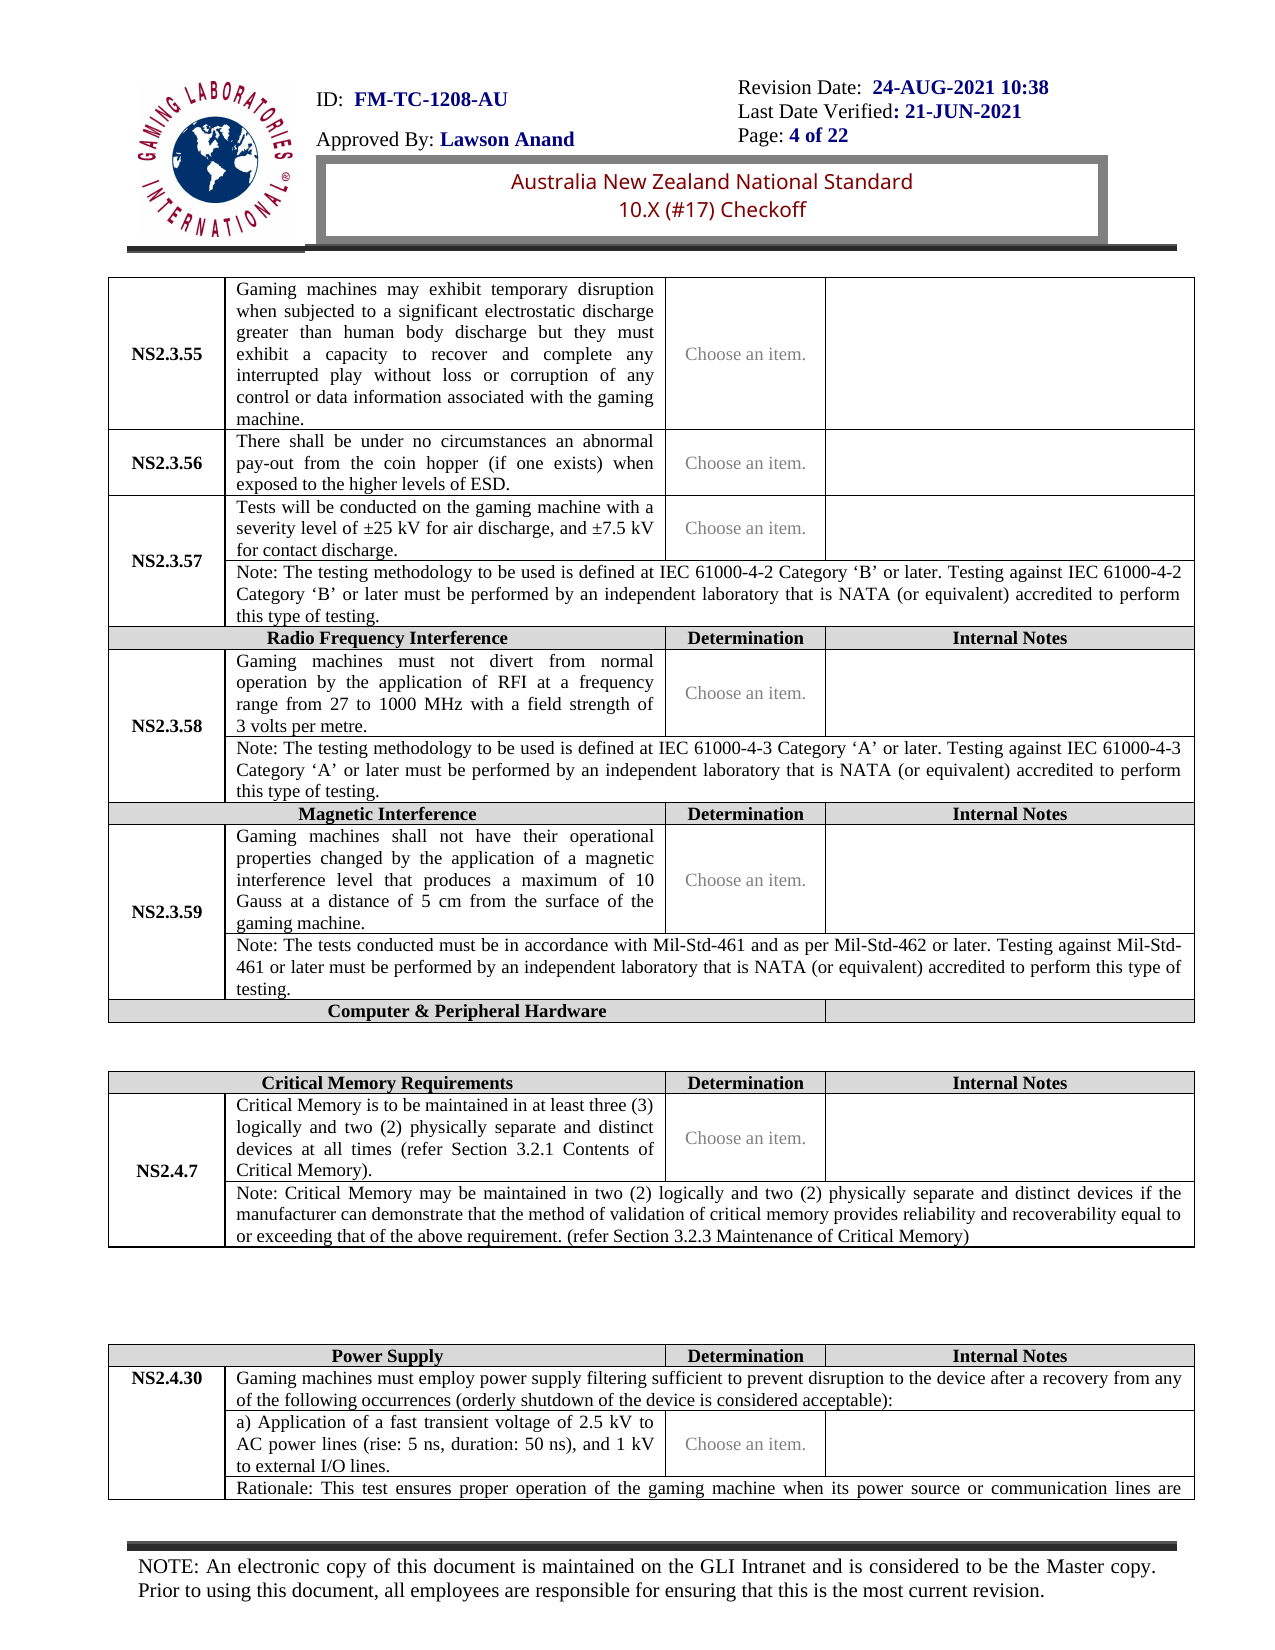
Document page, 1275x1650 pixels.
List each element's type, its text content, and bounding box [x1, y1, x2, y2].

picture [137, 81, 293, 237]
table_cell Note: The testing methodology to be used is defined at IEC 61000-4-3 Category ‘A’ or later. Testing against IEC 61000-4-3 Category ‘A’ or later must be performed by an independent laboratory that is NATA (or equivalent) accredited to perform this type of testing. [226, 737, 1194, 802]
table_cell NS2.3.55 [109, 278, 224, 429]
table_cell [826, 1094, 1194, 1181]
table_header Critical Memory Requirements [109, 1072, 665, 1093]
table_cell NS2.3.59 [109, 825, 224, 999]
table_cell Gaming machines may exhibit temporary disruption when subjected to a significant electrostatic discharge greater than human body discharge but they must exhibit a capacity to recover and complete any interrupted play without loss or corruption of any control or data information associated with the gaming machine. [226, 278, 665, 429]
table_cell Critical Memory is to be maintained in at least three (3) logically and two (2) physically separate and distinct devices at all times (refer Section 3.2.1 Contents of Critical Memory). [226, 1094, 665, 1181]
table_cell NS2.4.7 [109, 1094, 224, 1246]
table_cell Note: Critical Memory may be maintained in two (2) logically and two (2) physically separate and distinct devices if the manufacturer can demonstrate that the method of validation of critical memory provides reliability and recoverability equal to or exceeding that of the above requirement. (refer Section 3.2.3 Maintenance of Critical Memory) [226, 1182, 1194, 1246]
table_cell NS2.3.58 [109, 650, 224, 802]
table_cell a) Application of a fast transient voltage of 2.5 kV to AC power lines (rise: 5 ns, duration: 50 ns), and 1 kV to external I/O lines. [226, 1411, 665, 1476]
table_cell [666, 1411, 825, 1476]
table_cell [666, 650, 825, 736]
table_cell Tests will be conducted on the gaming machine with a severity level of ±25 kV for air discharge, and ±7.5 kV for contact discharge. [226, 496, 665, 560]
table_cell [666, 430, 825, 495]
table_header Power Supply [109, 1345, 665, 1366]
table_cell NS2.4.30 [109, 1367, 224, 1499]
table_cell [666, 825, 825, 933]
table_cell NS2.3.57 [109, 496, 224, 626]
table_cell Internal Notes [826, 627, 1194, 649]
table_cell [826, 496, 1194, 560]
table_cell [666, 1094, 825, 1181]
table_header Determination [666, 1072, 825, 1093]
table_cell [826, 1000, 1194, 1022]
table_header Internal Notes [826, 1072, 1194, 1093]
table_cell Note: The tests conducted must be in accordance with Mil-Std-461 and as per Mil-Std-462 or later. Testing against Mil-Std-461 or later must be performed by an independent laboratory that is NATA (or equivalent) accredited to perform this type of testing. [226, 934, 1194, 999]
table_cell NS2.3.56 [109, 430, 224, 495]
table_cell [826, 430, 1194, 495]
table_cell Note: The testing methodology to be used is defined at IEC 61000-4-2 Category ‘B’ or later. Testing against IEC 61000-4-2 Category ‘B’ or later must be performed by an independent laboratory that is NATA (or equivalent) accredited to perform this type of testing. [226, 561, 1194, 626]
table_cell Determination [666, 803, 825, 824]
table_cell Radio Frequency Interference [109, 627, 665, 649]
table_cell Computer & Peripheral Hardware [109, 1000, 825, 1022]
table_cell [826, 650, 1194, 736]
table_cell Internal Notes [826, 803, 1194, 824]
table_cell [826, 1411, 1194, 1476]
table_cell Gaming machines must employ power supply filtering sufficient to prevent disruption to the device after a recovery from any of the following occurrences (orderly shutdown of the device is considered acceptable): [226, 1367, 1194, 1410]
table_header Determination [666, 1345, 825, 1366]
table_cell [666, 278, 825, 429]
table_cell [826, 278, 1194, 429]
table_cell Determination [666, 627, 825, 649]
table_cell Gaming machines must not divert from normal operation by the application of RFI at a frequency range from 27 to 1000 MHz with a field strength of 3 volts per metre. [226, 650, 665, 736]
table_cell There shall be under no circumstances an abnormal pay-out from the coin hopper (if one exists) when exposed to the higher levels of ESD. [226, 430, 665, 495]
table_cell Gaming machines shall not have their operational properties changed by the application of a magnetic interference level that produces a maximum of 10 Gauss at a distance of 5 cm from the surface of the gaming machine. [226, 825, 665, 933]
table_cell [666, 496, 825, 560]
table_cell Magnetic Interference [109, 803, 665, 824]
table_header Internal Notes [826, 1345, 1194, 1366]
table_cell [826, 825, 1194, 933]
